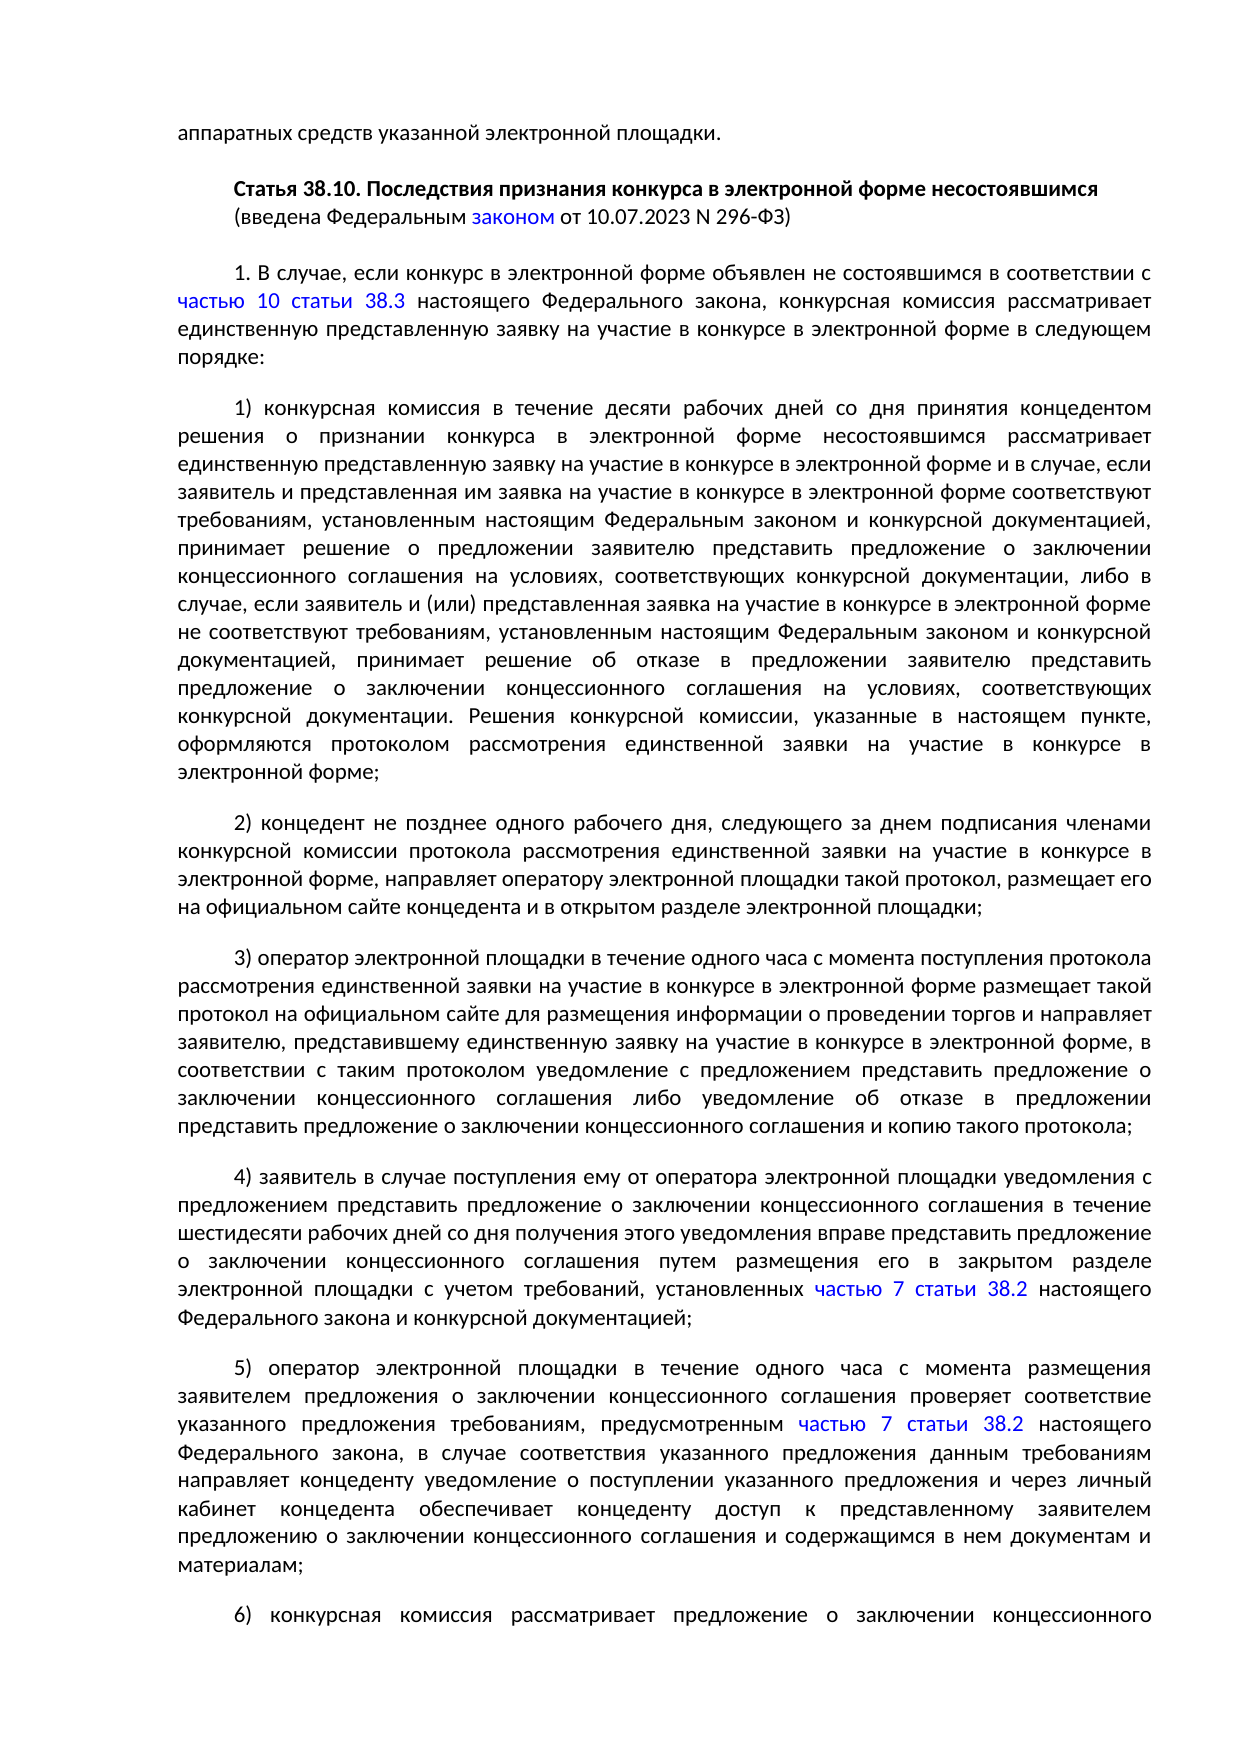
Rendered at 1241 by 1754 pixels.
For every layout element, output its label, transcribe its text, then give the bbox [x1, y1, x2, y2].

title Статья 38.10. Последствия признания конкурса в электронной форме несостоявшимся [177, 174, 1152, 202]
text 3) оператор электронной площадки в течение одного часа с момента поступления протокола рассмотрения единственной заявки на участие в конкурсе в электронной форме размещает такой протокол на официальном сайте для размещения информации о проведении торгов и направляет заявителю, представившему единственную заявку на участие в конкурсе в электронной форме, в соответствии с таким протоколом уведомление с предложением представить предложение о заключении концессионного соглашения либо уведомление об отказе в предложении представить предложение о заключении концессионного соглашения и копию такого протокола; [177, 943, 1152, 1139]
text (введена Федеральным законом от 10.07.2023 N 296-ФЗ) [177, 202, 1152, 230]
text 1. В случае, если конкурс в электронной форме объявлен не состоявшимся в соответствии с частью 10 статьи 38.3 настоящего Федерального закона, конкурсная комиссия рассматривает единственную представленную заявку на участие в конкурсе в электронной форме в следующем порядке: [177, 258, 1152, 370]
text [177, 118, 1152, 146]
text 5) оператор электронной площадки в течение одного часа с момента размещения заявителем предложения о заключении концессионного соглашения проверяет соответствие указанного предложения требованиям, предусмотренным частью 7 статьи 38.2 настоящего Федерального закона, в случае соответствия указанного предложения данным требованиям направляет концеденту уведомление о поступлении указанного предложения и через личный кабинет концедента обеспечивает концеденту доступ к представленному заявителем предложению о заключении концессионного соглашения и содержащимся в нем документам и материалам; [177, 1353, 1152, 1578]
text 2) концедент не позднее одного рабочего дня, следующего за днем подписания членами конкурсной комиссии протокола рассмотрения единственной заявки на участие в конкурсе в электронной форме, направляет оператору электронной площадки такой протокол, размещает его на официальном сайте концедента и в открытом разделе электронной площадки; [177, 808, 1152, 921]
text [177, 1601, 1152, 1629]
text 4) заявитель в случае поступления ему от оператора электронной площадки уведомления с предложением представить предложение о заключении концессионного соглашения в течение шестидесяти рабочих дней со дня получения этого уведомления вправе представить предложение о заключении концессионного соглашения путем размещения его в закрытом разделе электронной площадки с учетом требований, установленных частью 7 статьи 38.2 настоящего Федерального закона и конкурсной документацией; [177, 1162, 1152, 1331]
text 1) конкурсная комиссия в течение десяти рабочих дней со дня принятия концедентом решения о признании конкурса в электронной форме несостоявшимся рассматривает единственную представленную заявку на участие в конкурсе в электронной форме и в случае, если заявитель и представленная им заявка на участие в конкурсе в электронной форме соответствуют требованиям, установленным настоящим Федеральным законом и конкурсной документацией, принимает решение о предложении заявителю представить предложение о заключении концессионного соглашения на условиях, соответствующих конкурсной документации, либо в случае, если заявитель и (или) представленная заявка на участие в конкурсе в электронной форме не соответствуют требованиям, установленным настоящим Федеральным законом и конкурсной документацией, принимает решение об отказе в предложении заявителю представить предложение о заключении концессионного соглашения на условиях, соответствующих конкурсной документации. Решения конкурсной комиссии, указанные в настоящем пункте, оформляются протоколом рассмотрения единственной заявки на участие в конкурсе в электронной форме; [177, 393, 1152, 786]
